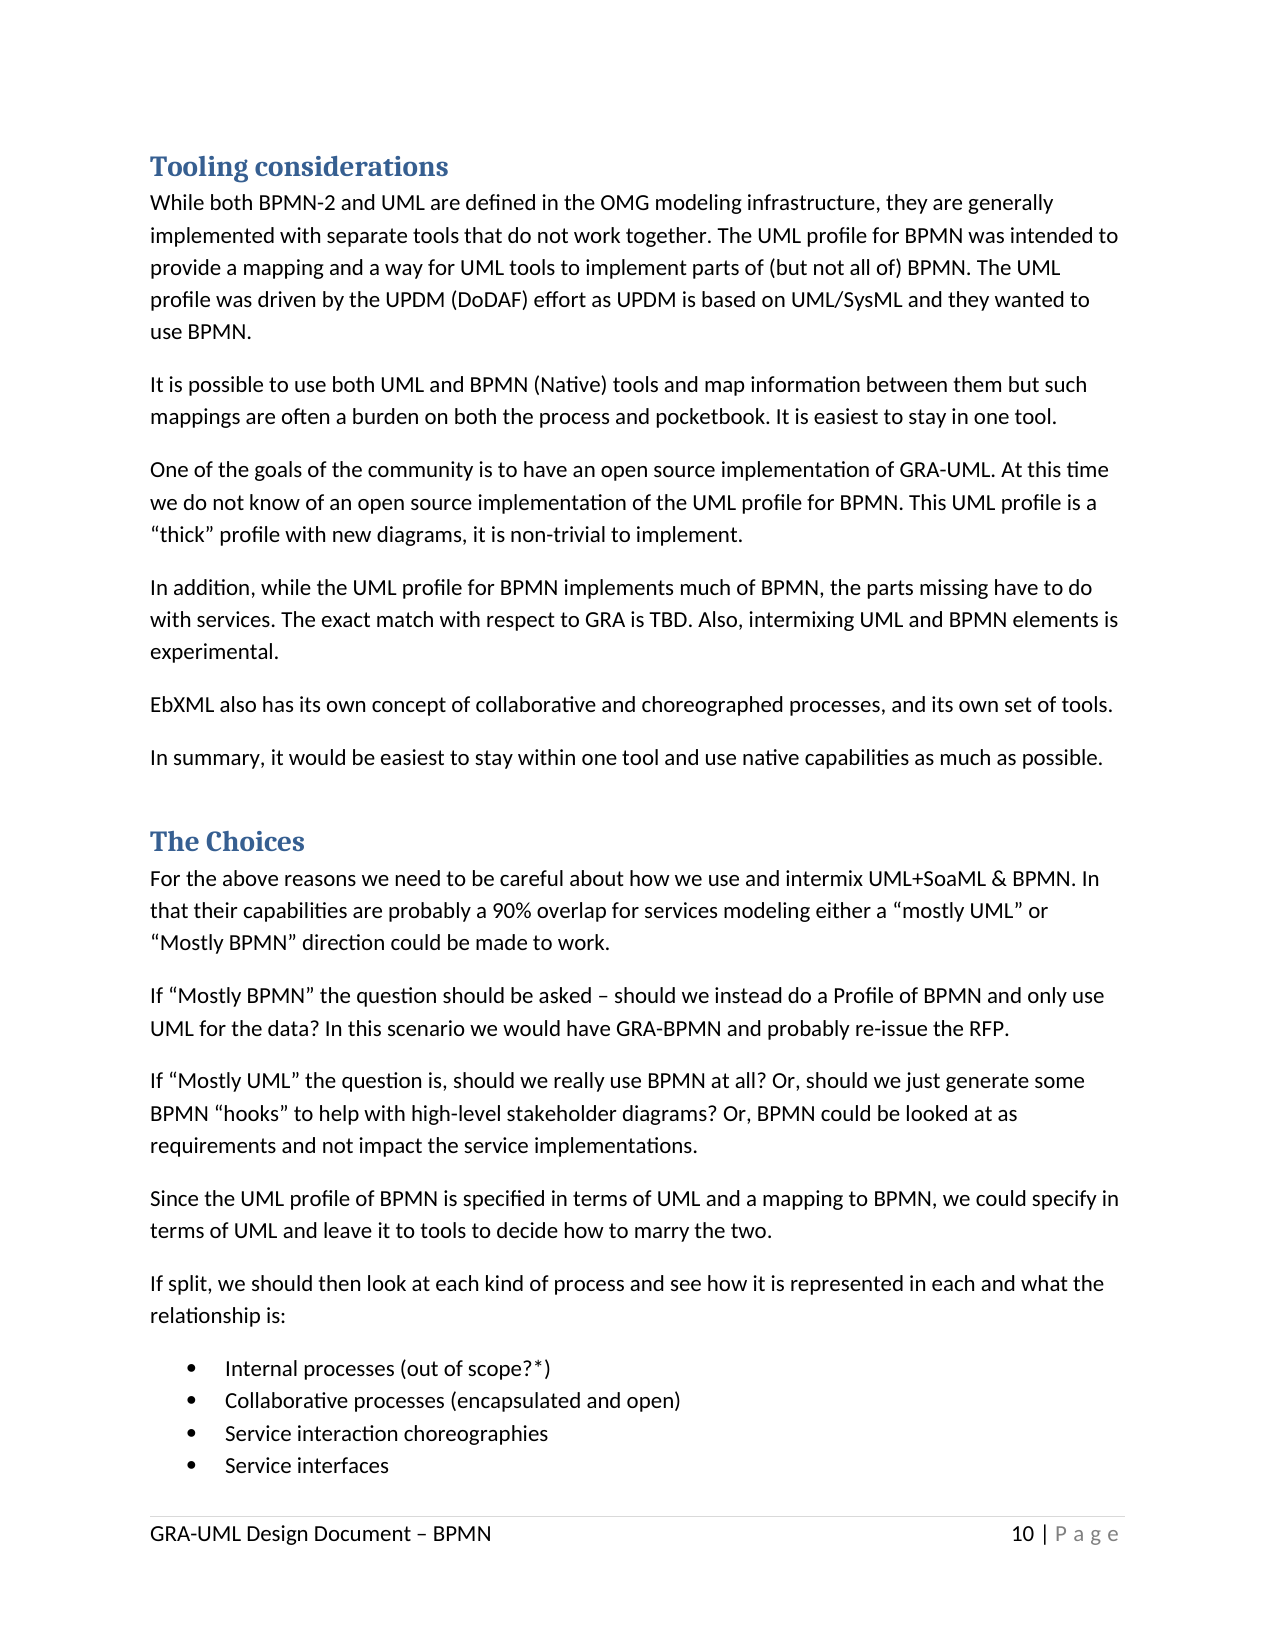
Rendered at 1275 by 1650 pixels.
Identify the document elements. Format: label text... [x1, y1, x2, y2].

subtitle The Choices [150, 826, 1125, 859]
list Service interfaces [187, 1451, 1125, 1479]
text Since the UML profile of BPMN is specified in terms of UML and a mapping to BPMN, we could specify in terms of UML and leave it to tools to decide how to marry the two. [150, 1184, 1125, 1244]
list Collaborative processes (encapsulated and open) [187, 1387, 1125, 1415]
subtitle Tooling considerations [150, 150, 1125, 183]
text One of the goals of the community is to have an open source implementation of GRA-UML. At this time we do not know of an open source implementation of the UML profile for BPMN. This UML profile is a “thick” profile with new diagrams, it is non-trivial to implement. [150, 456, 1125, 548]
text If split, we should then look at each kind of process and see how it is represented in each and what the relationship is: [150, 1269, 1125, 1329]
list Service interaction choreographies [187, 1419, 1125, 1447]
list Internal processes (out of scope?*) [187, 1354, 1125, 1382]
text For the above reasons we need to be careful about how we use and intermix UML+SoaML & BPMN. In that their capabilities are probably a 90% overlap for services modeling either a “mostly UML” or “Mostly BPMN” direction could be made to work. [150, 864, 1125, 956]
text If “Mostly UML” the question is, should we really use BPMN at all? Or, should we just generate some BPMN “hooks” to help with high-level stakeholder diagrams? Or, BPMN could be looked at as requirements and not impact the service implementations. [150, 1067, 1125, 1159]
text If “Mostly BPMN” the question should be asked – should we instead do a Profile of BPMN and only use UML for the data? In this scenario we would have GRA-BPMN and probably re-issue the RFP. [150, 981, 1125, 1042]
text In summary, it would be easiest to stay within one tool and use native capabilities as much as possible. [150, 743, 1125, 771]
text It is possible to use both UML and BPMN (Native) tools and map information between them but such mappings are often a burden on both the process and pocketbook. It is easiest to stay in one tool. [150, 370, 1125, 431]
text While both BPMN-2 and UML are defined in the OMG modeling infrastructure, they are generally implemented with separate tools that do not work together. The UML profile for BPMN was intended to provide a mapping and a way for UML tools to implement parts of (but not all of) BPMN. The UML profile was driven by the UPDM (DoDAF) effort as UPDM is based on UML/SysML and they wanted to use BPMN. [150, 188, 1125, 345]
text EbXML also has its own concept of collaborative and choreographed processes, and its own set of tools. [150, 690, 1125, 718]
text In addition, while the UML profile for BPMN implements much of BPMN, the parts missing have to do with services. The exact match with respect to GRA is TBD. Also, intermixing UML and BPMN elements is experimental. [150, 573, 1125, 665]
